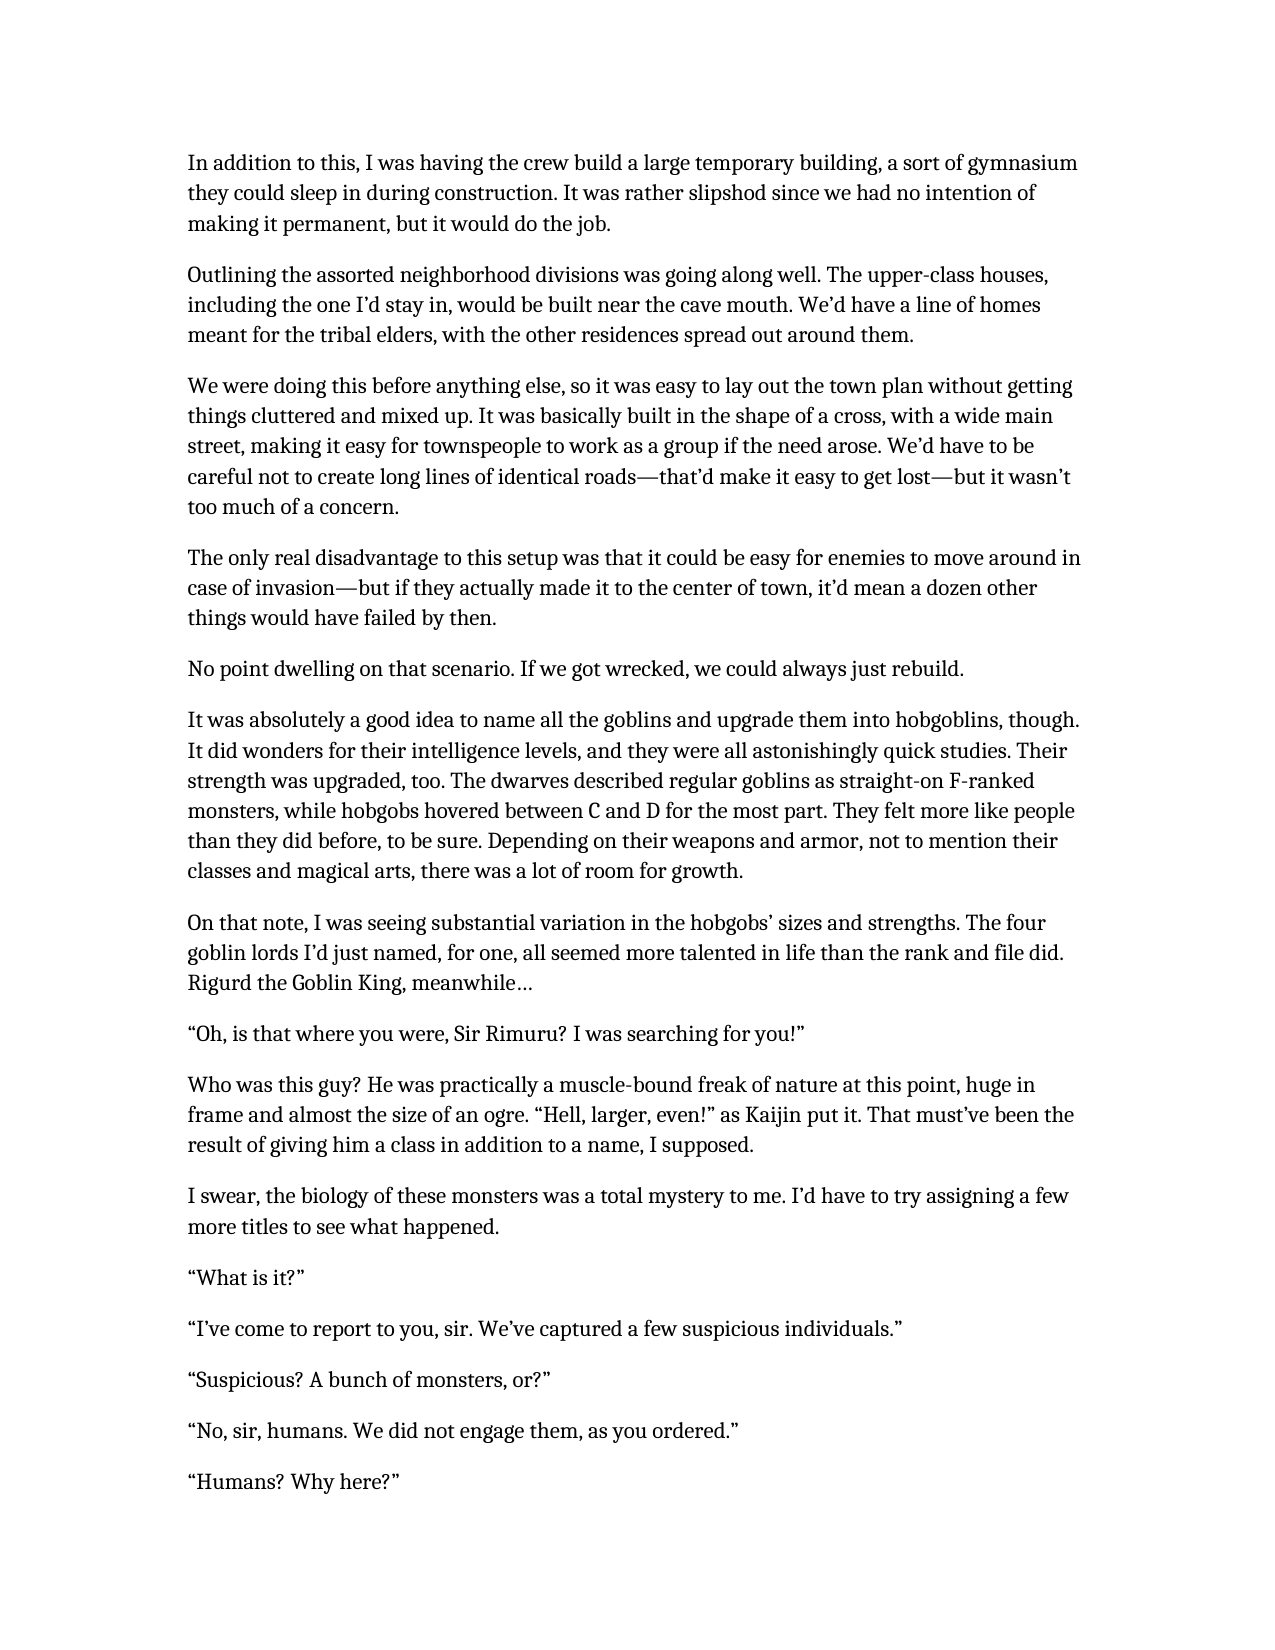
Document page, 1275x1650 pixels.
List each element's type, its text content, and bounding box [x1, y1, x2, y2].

text “No, sir, humans. We did not engage them, as you ordered.” [187, 1418, 1087, 1444]
text We were doing this before anything else, so it was easy to lay out the town plan without getting things cluttered and mixed up. It was basically built in the shape of a cross, with a wide main street, making it easy for townspeople to work as a group if the need arose. We’d have to be careful not to create long lines of identical roads—that’d make it easy to get lost—but it wasn’t too much of a concern. [187, 373, 1087, 520]
text “What is it?” [187, 1264, 1087, 1291]
text “Suspicious? A bunch of monsters, or?” [187, 1367, 1087, 1393]
text “I’ve come to report to you, sir. We’ve captured a few suspicious individuals.” [187, 1316, 1087, 1342]
text No point dwelling on that scenario. If we got wrecked, we could always just rebuild. [187, 656, 1087, 683]
text Outlining the assorted neighborhood divisions was going along well. The upper-class houses, including the one I’d stay in, would be built near the cave mouth. We’d have a line of homes meant for the tribal elders, with the other residences spread out around them. [187, 261, 1087, 348]
text In addition to this, I was having the crew build a large temporary building, a sort of gymnasium they could sleep in during construction. It was rather slipshod since we had no intention of making it permanent, but it would do the job. [187, 150, 1087, 237]
text “Humans? Why here?” [187, 1469, 1087, 1495]
text I swear, the biology of these monsters was a total mystery to me. I’d have to try assigning a few more titles to see what happened. [187, 1183, 1087, 1240]
text “Oh, is that where you were, Sir Rimuru? I was searching for you!” [187, 1021, 1087, 1047]
text The only real disadvantage to this setup was that it could be easy for enemies to move around in case of invasion—but if they actually made it to the center of town, it’d mean a dozen other things would have failed by then. [187, 545, 1087, 632]
text It was absolutely a good idea to name all the goblins and upgrade them into hobgoblins, though. It did wonders for their intelligence levels, and they were all astonishingly quick studies. Their strength was upgraded, too. The dwarves described regular goblins as straight-on F-ranked monsters, while hobgobs hovered between C and D for the most part. They felt more like people than they did before, to be sure. Depending on their weapons and armor, not to mention their classes and magical arts, there was a lot of room for growth. [187, 707, 1087, 885]
text On that note, I was seeing substantial variation in the hobgobs’ sizes and strengths. The four goblin lords I’d just named, for one, all seemed more talented in life than the rank and file did. Rigurd the Goblin King, meanwhile… [187, 909, 1087, 996]
text Who was this guy? He was practically a muscle-bound freak of nature at this point, huge in frame and almost the size of an ogre. “Hell, larger, even!” as Kaijin put it. That must’ve been the result of giving him a class in addition to a name, I supposed. [187, 1072, 1087, 1159]
